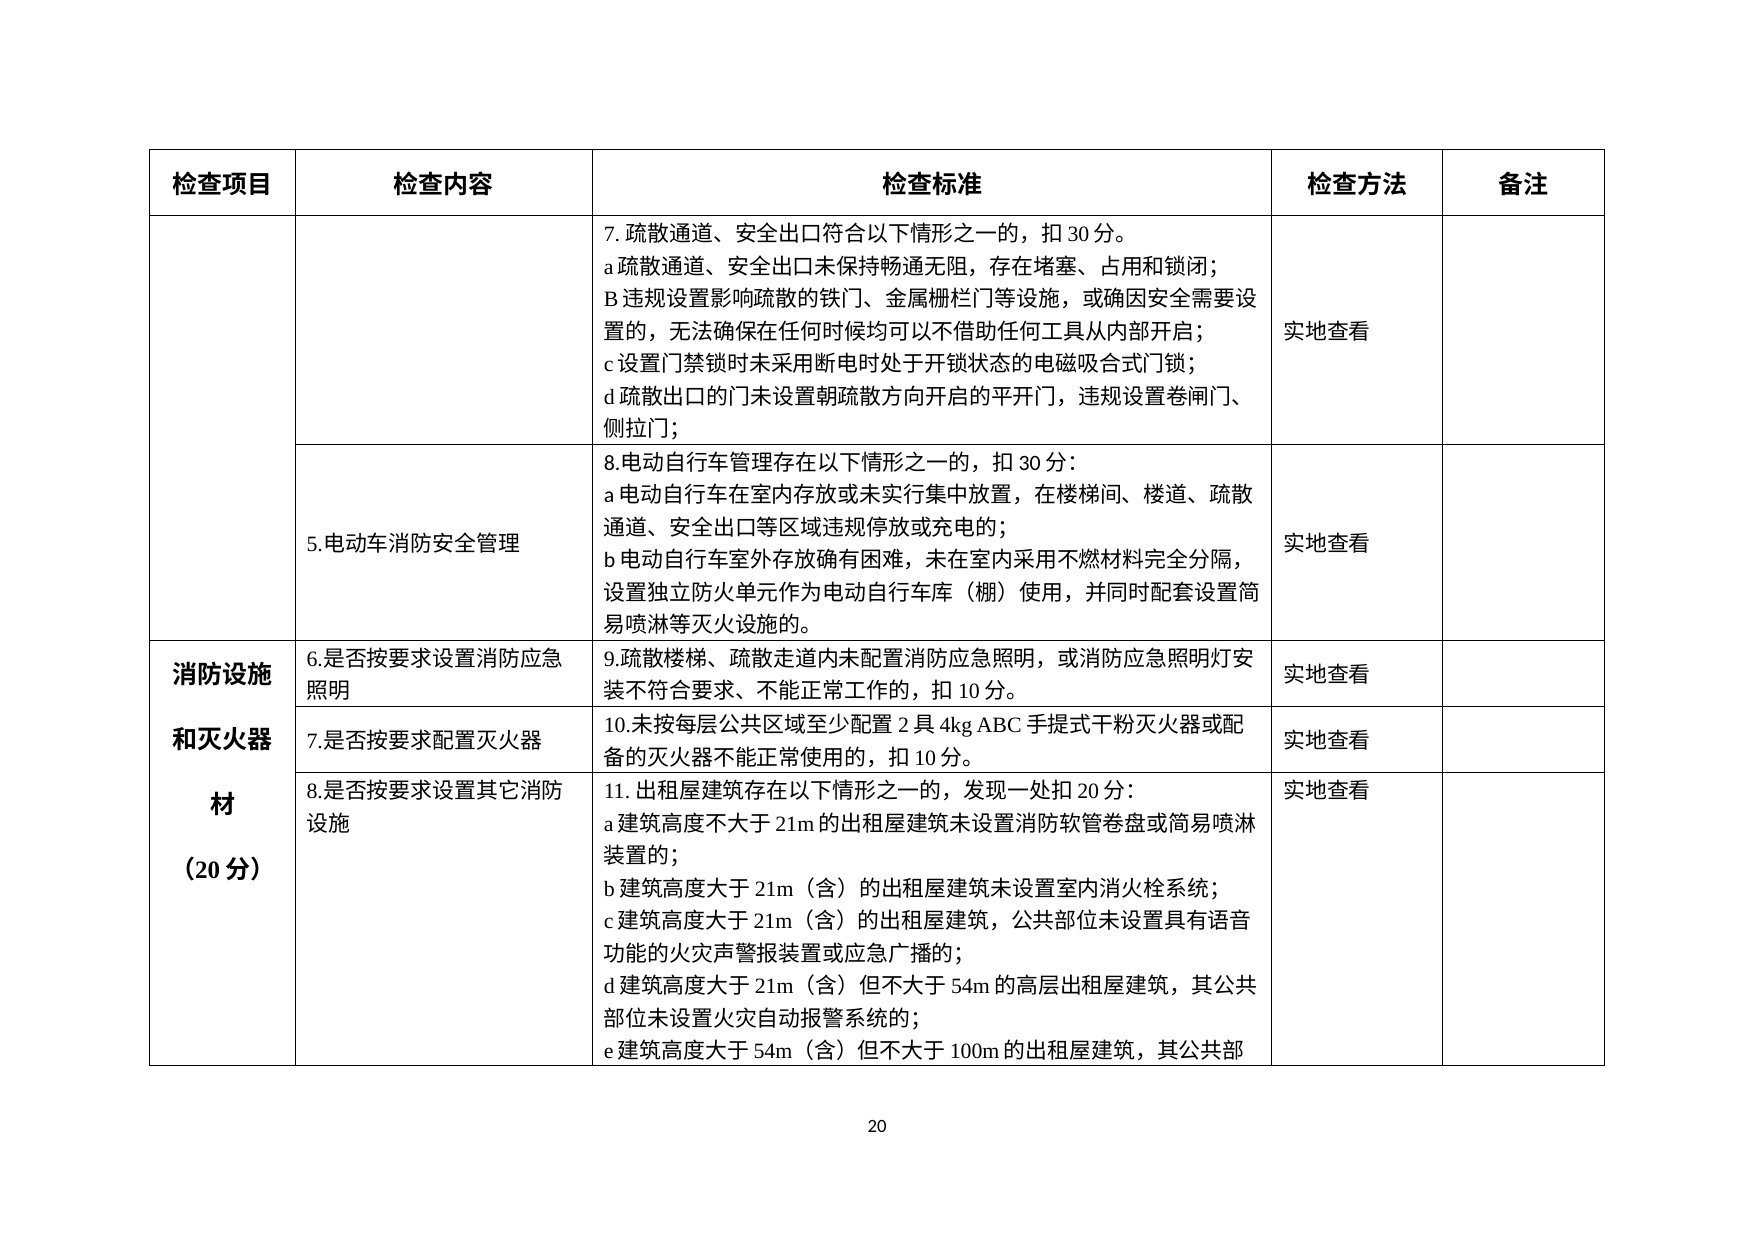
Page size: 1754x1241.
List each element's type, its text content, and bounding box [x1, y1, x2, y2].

table_cell 8.是否按要求设置其它消防设施 [296, 773, 592, 1065]
table_cell [1443, 445, 1604, 639]
table_cell [1443, 773, 1604, 1065]
table_cell 实地查看 [1272, 773, 1442, 1065]
table_cell [1443, 707, 1604, 772]
table_cell 消防设施和灭火器材 （20分） [150, 641, 295, 1065]
table_header 检查项目 [150, 150, 295, 215]
table_header 检查内容 [296, 150, 592, 215]
table_header 检查标准 [593, 150, 1271, 215]
table_cell 10.未按每层公共区域至少配置2具4kg ABC手提式干粉灭火器或配备的灭火器不能正常使用的，扣10分。 [593, 707, 1271, 772]
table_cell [593, 773, 1271, 1065]
table_cell [1443, 641, 1604, 706]
table_cell 6.是否按要求设置消防应急照明 [296, 641, 592, 706]
table_cell [1443, 216, 1604, 443]
table_cell 实地查看 [1272, 641, 1442, 706]
table_cell 7. 疏散通道、安全出口符合以下情形之一的，扣30分。 a疏散通道、安全出口未保持畅通无阻，存在堵塞、占用和锁闭； B违规设置影响疏散的铁门、金属栅栏门等设施，或确因安全需要设置的，无法确保在任何时候均可以不借助任何工具从内部开启； c设置门禁锁时未采用断电时处于开锁状态的电磁吸合式门锁； d疏散出口的门未设置朝疏散方向开启的平开门，违规设置卷闸门、侧拉门； [593, 216, 1271, 443]
table_cell 实地查看 [1272, 707, 1442, 772]
table_cell 8.电动自行车管理存在以下情形之一的，扣30分： a电动自行车在室内存放或未实行集中放置，在楼梯间、楼道、疏散通道、安全出口等区域违规停放或充电的； b电动自行车室外存放确有困难，未在室内采用不燃材料完全分隔，设置独立防火单元作为电动自行车库（棚）使用，并同时配套设置简易喷淋等灭火设施的。 [593, 445, 1271, 639]
table_cell 9.疏散楼梯、疏散走道内未配置消防应急照明，或消防应急照明灯安装不符合要求、不能正常工作的，扣10分。 [593, 641, 1271, 706]
table_cell 实地查看 [1272, 216, 1442, 443]
table_cell 5.电动车消防安全管理 [296, 445, 592, 639]
table_header 检查方法 [1272, 150, 1442, 215]
table_header 备注 [1443, 150, 1604, 215]
table_cell 7.是否按要求配置灭火器 [296, 707, 592, 772]
table_cell 实地查看 [1272, 445, 1442, 639]
